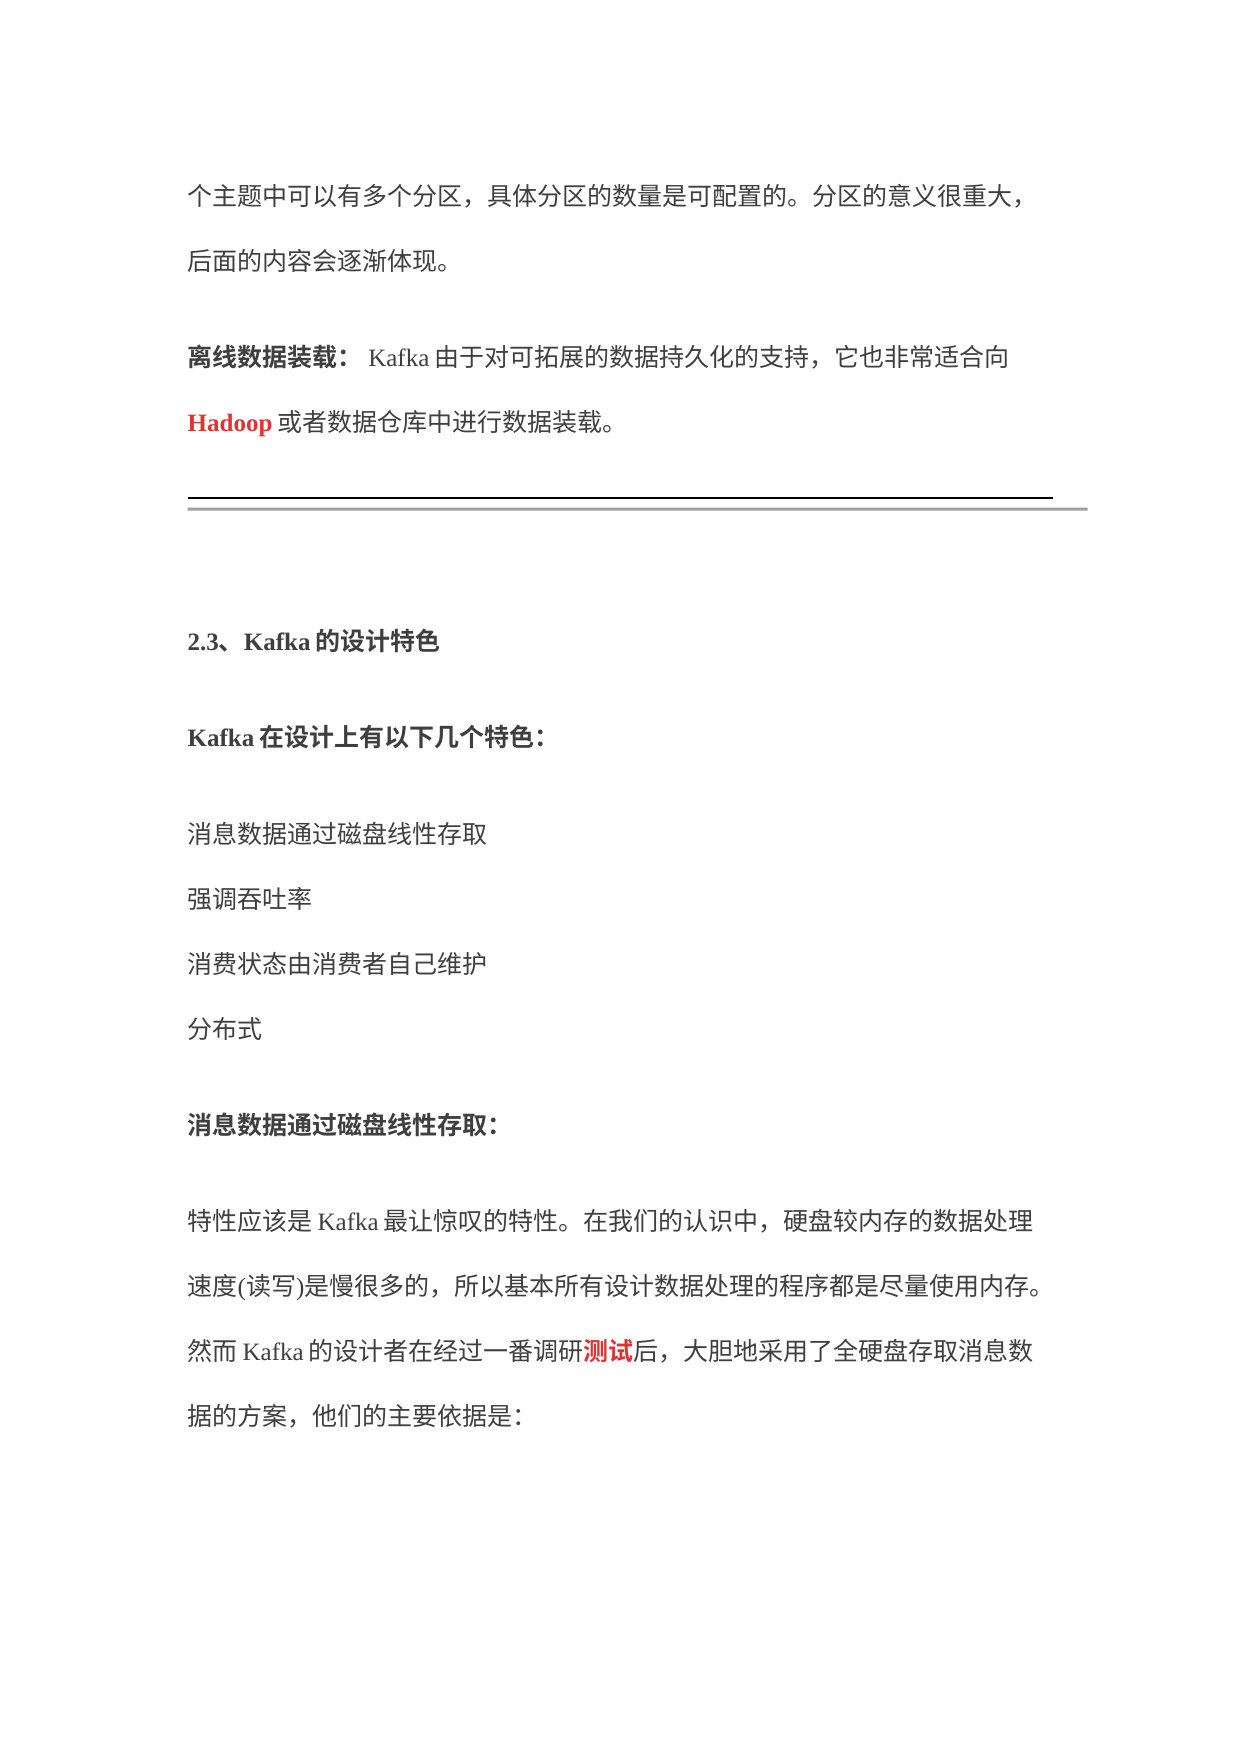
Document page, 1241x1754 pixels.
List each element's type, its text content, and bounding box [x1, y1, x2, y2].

text 特性应该是Kafka最让惊叹的特性。在我们的认识中，硬盘较内存的数据处理速度(读写)是慢很多的，所以基本所有设计数据处理的程序都是尽量使用内存。然而Kafka的设计者在经过一番调研测试后，大胆地采用了全硬盘存取消息数据的方案，他们的主要依据是： [187, 1187, 1053, 1447]
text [187, 162, 1053, 292]
text 消息数据通过磁盘线性存取 强调吞吐率 消费状态由消费者自己维护 分布式 [187, 800, 1053, 1060]
text 消息数据通过磁盘线性存取： [187, 1091, 1053, 1156]
text 离线数据装载： Kafka由于对可拓展的数据持久化的支持，它也非常适合向Hadoop或者数据仓库中进行数据装载。 [187, 323, 1053, 453]
text 2.3、Kafka的设计特色 [187, 607, 1053, 672]
text Kafka在设计上有以下几个特色： [187, 703, 1053, 768]
